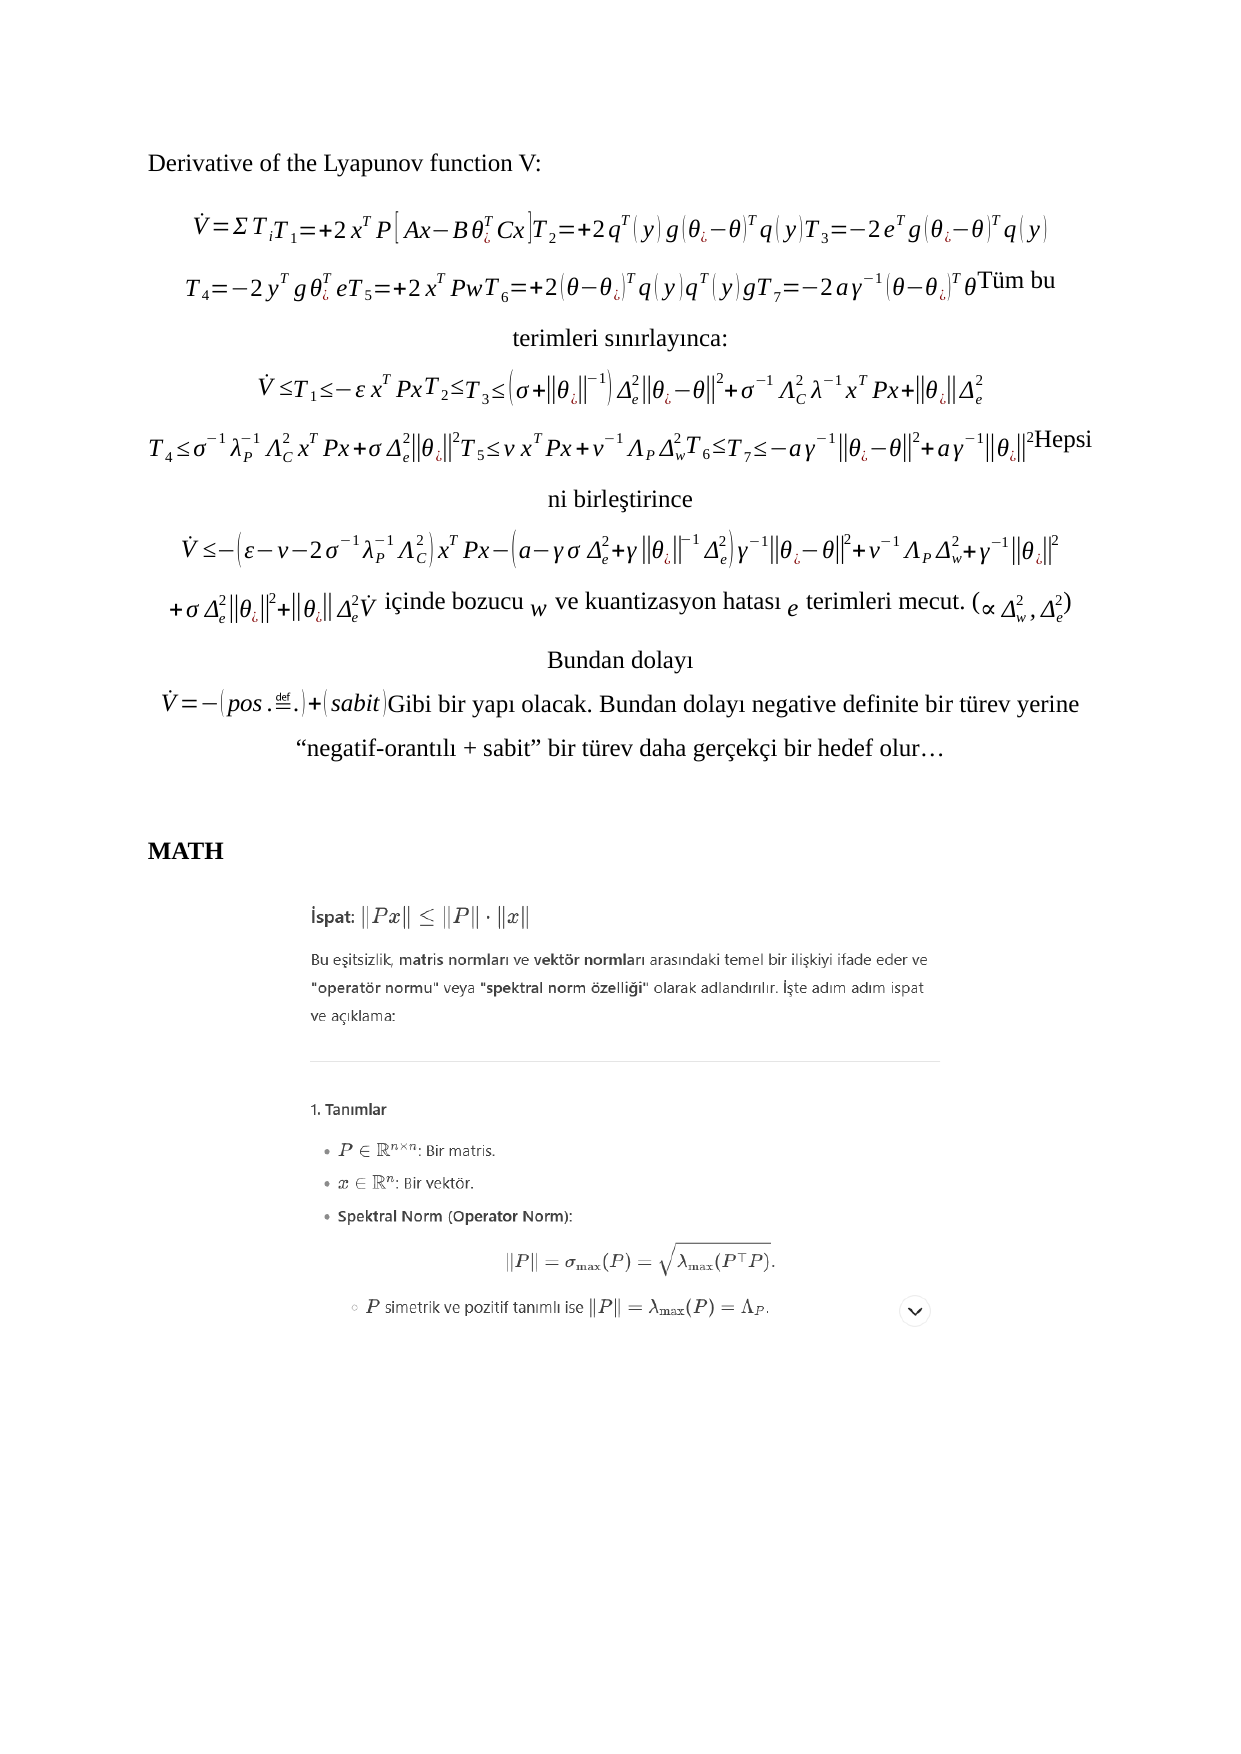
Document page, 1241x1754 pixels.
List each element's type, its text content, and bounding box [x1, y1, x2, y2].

text Tüm bu terimleri sınırlayınca: Hepsini birleştirince içinde bozucu ve kuantizasyon hatası terimleri mecut. () Bundan dolayı Gibi bir yapı olacak. Bundan dolayı negative definite bir türev yerine “negatif-orantılı + sabit” bir türev daha gerçekçi bir hedef olur… [148, 207, 1093, 805]
text MATH [148, 836, 1093, 865]
picture [300, 896, 941, 1337]
text Derivative of the Lyapunov function V: [148, 148, 1093, 176]
